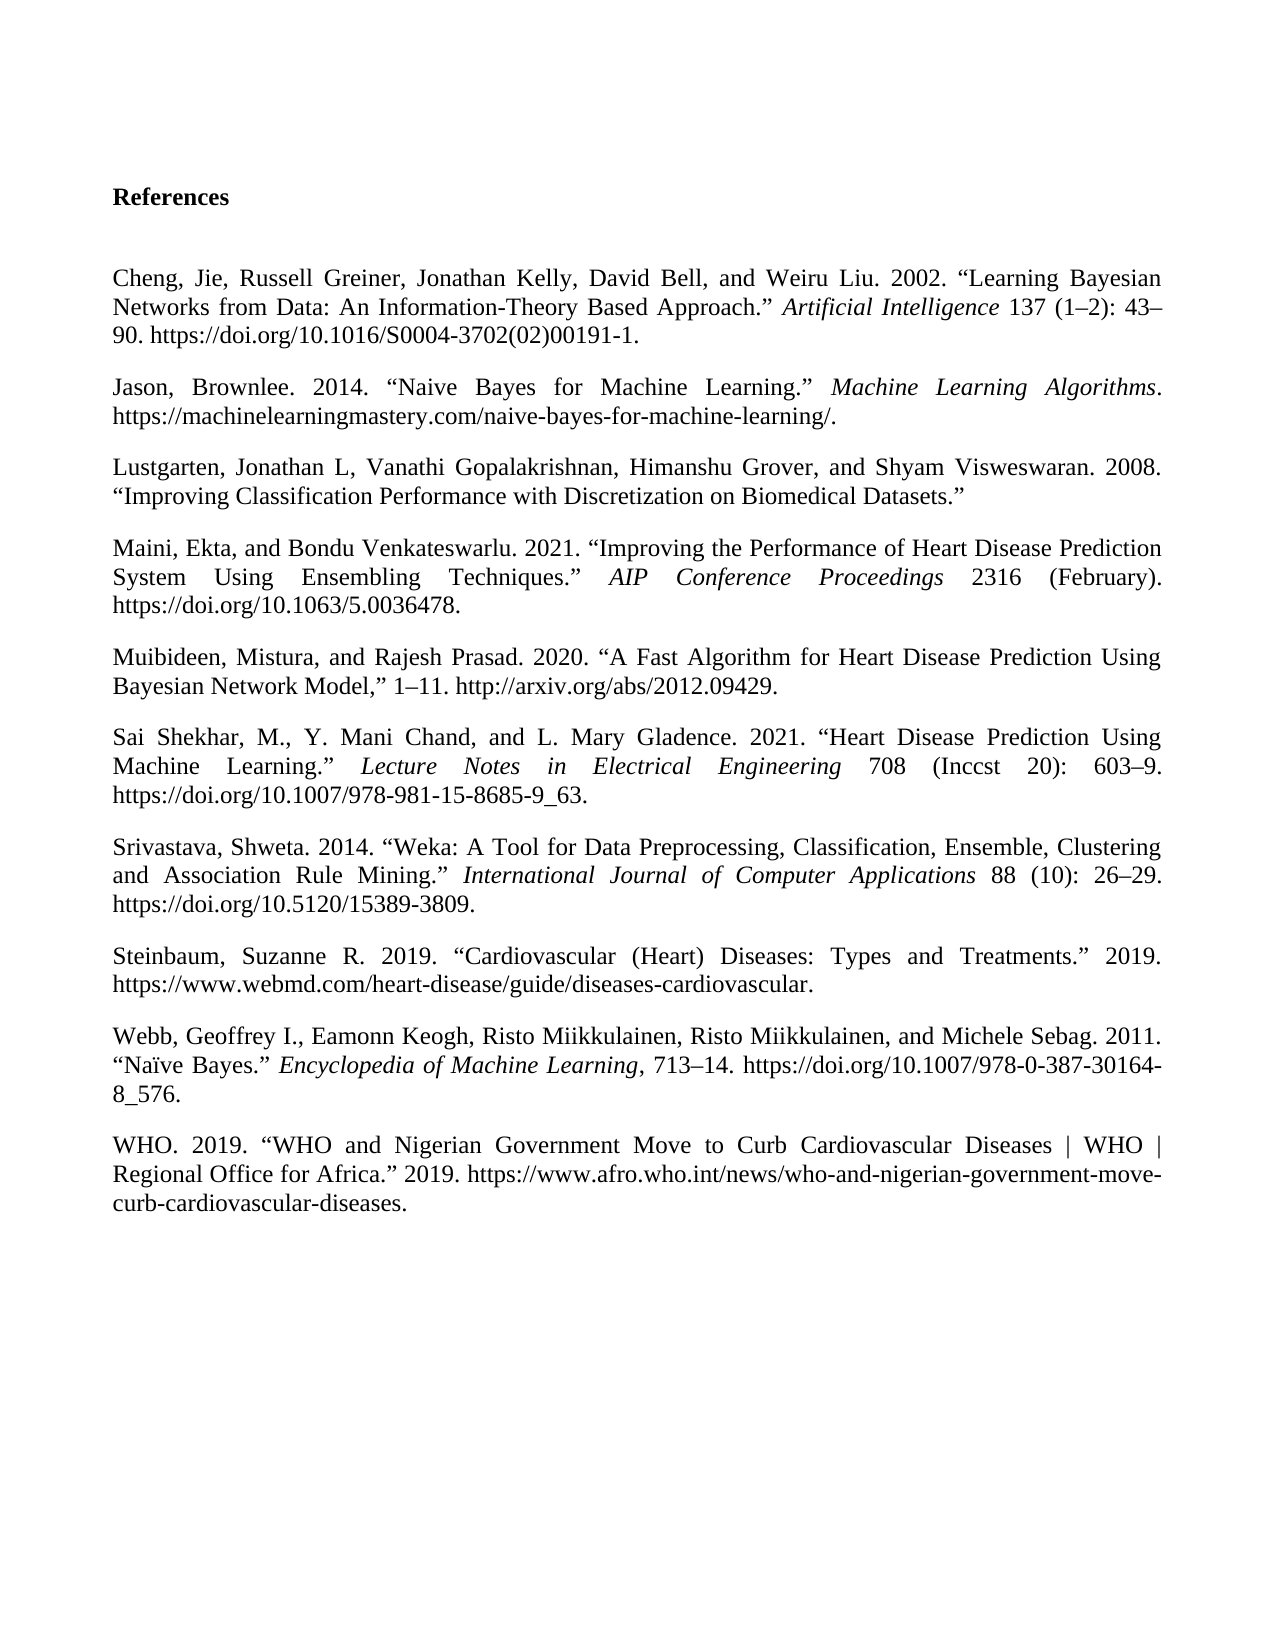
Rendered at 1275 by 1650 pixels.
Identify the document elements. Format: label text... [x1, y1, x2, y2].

text Lustgarten, Jonathan L, Vanathi Gopalakrishnan, Himanshu Grover, and Shyam Visweswaran. 2008. “Improving Classification Performance with Discretization on Biomedical Datasets.” [112, 452, 1162, 510]
text Muibideen, Mistura, and Rajesh Prasad. 2020. “A Fast Algorithm for Heart Disease Prediction Using Bayesian Network Model,” 1–11. http://arxiv.org/abs/2012.09429. [112, 642, 1162, 699]
text Srivastava, Shweta. 2014. “Weka: A Tool for Data Preprocessing, Classification, Ensemble, Clustering and Association Rule Mining.” International Journal of Computer Applications 88 (10): 26–29. https://doi.org/10.5120/15389-3809. [112, 832, 1162, 918]
text Jason, Brownlee. 2014. “Naive Bayes for Machine Learning.” Machine Learning Algorithms. https://machinelearningmastery.com/naive-bayes-for-machine-learning/. [112, 372, 1162, 429]
text Maini, Ekta, and Bondu Venkateswarlu. 2021. “Improving the Performance of Heart Disease Prediction System Using Ensembling Techniques.” AIP Conference Proceedings 2316 (February). https://doi.org/10.1063/5.0036478. [112, 533, 1162, 619]
text References [112, 182, 1162, 211]
text Steinbaum, Suzanne R. 2019. “Cardiovascular (Heart) Diseases: Types and Treatments.” 2019. https://www.webmd.com/heart-disease/guide/diseases-cardiovascular. [112, 941, 1162, 998]
text Webb, Geoffrey I., Eamonn Keogh, Risto Miikkulainen, Risto Miikkulainen, and Michele Sebag. 2011. “Naïve Bayes.” Encyclopedia of Machine Learning, 713–14. https://doi.org/10.1007/978-0-387-30164-8_576. [112, 1021, 1162, 1107]
text WHO. 2019. “WHO and Nigerian Government Move to Curb Cardiovascular Diseases | WHO | Regional Office for Africa.” 2019. https://www.afro.who.int/news/who-and-nigerian-government-move-curb-cardiovascular-diseases. [112, 1130, 1162, 1217]
text Cheng, Jie, Russell Greiner, Jonathan Kelly, David Bell, and Weiru Liu. 2002. “Learning Bayesian Networks from Data: An Information-Theory Based Approach.” Artificial Intelligence 137 (1–2): 43–90. https://doi.org/10.1016/S0004-3702(02)00191-1. [112, 263, 1162, 349]
text Sai Shekhar, M., Y. Mani Chand, and L. Mary Gladence. 2021. “Heart Disease Prediction Using Machine Learning.” Lecture Notes in Electrical Engineering 708 (Inccst 20): 603–9. https://doi.org/10.1007/978-981-15-8685-9_63. [112, 722, 1162, 809]
